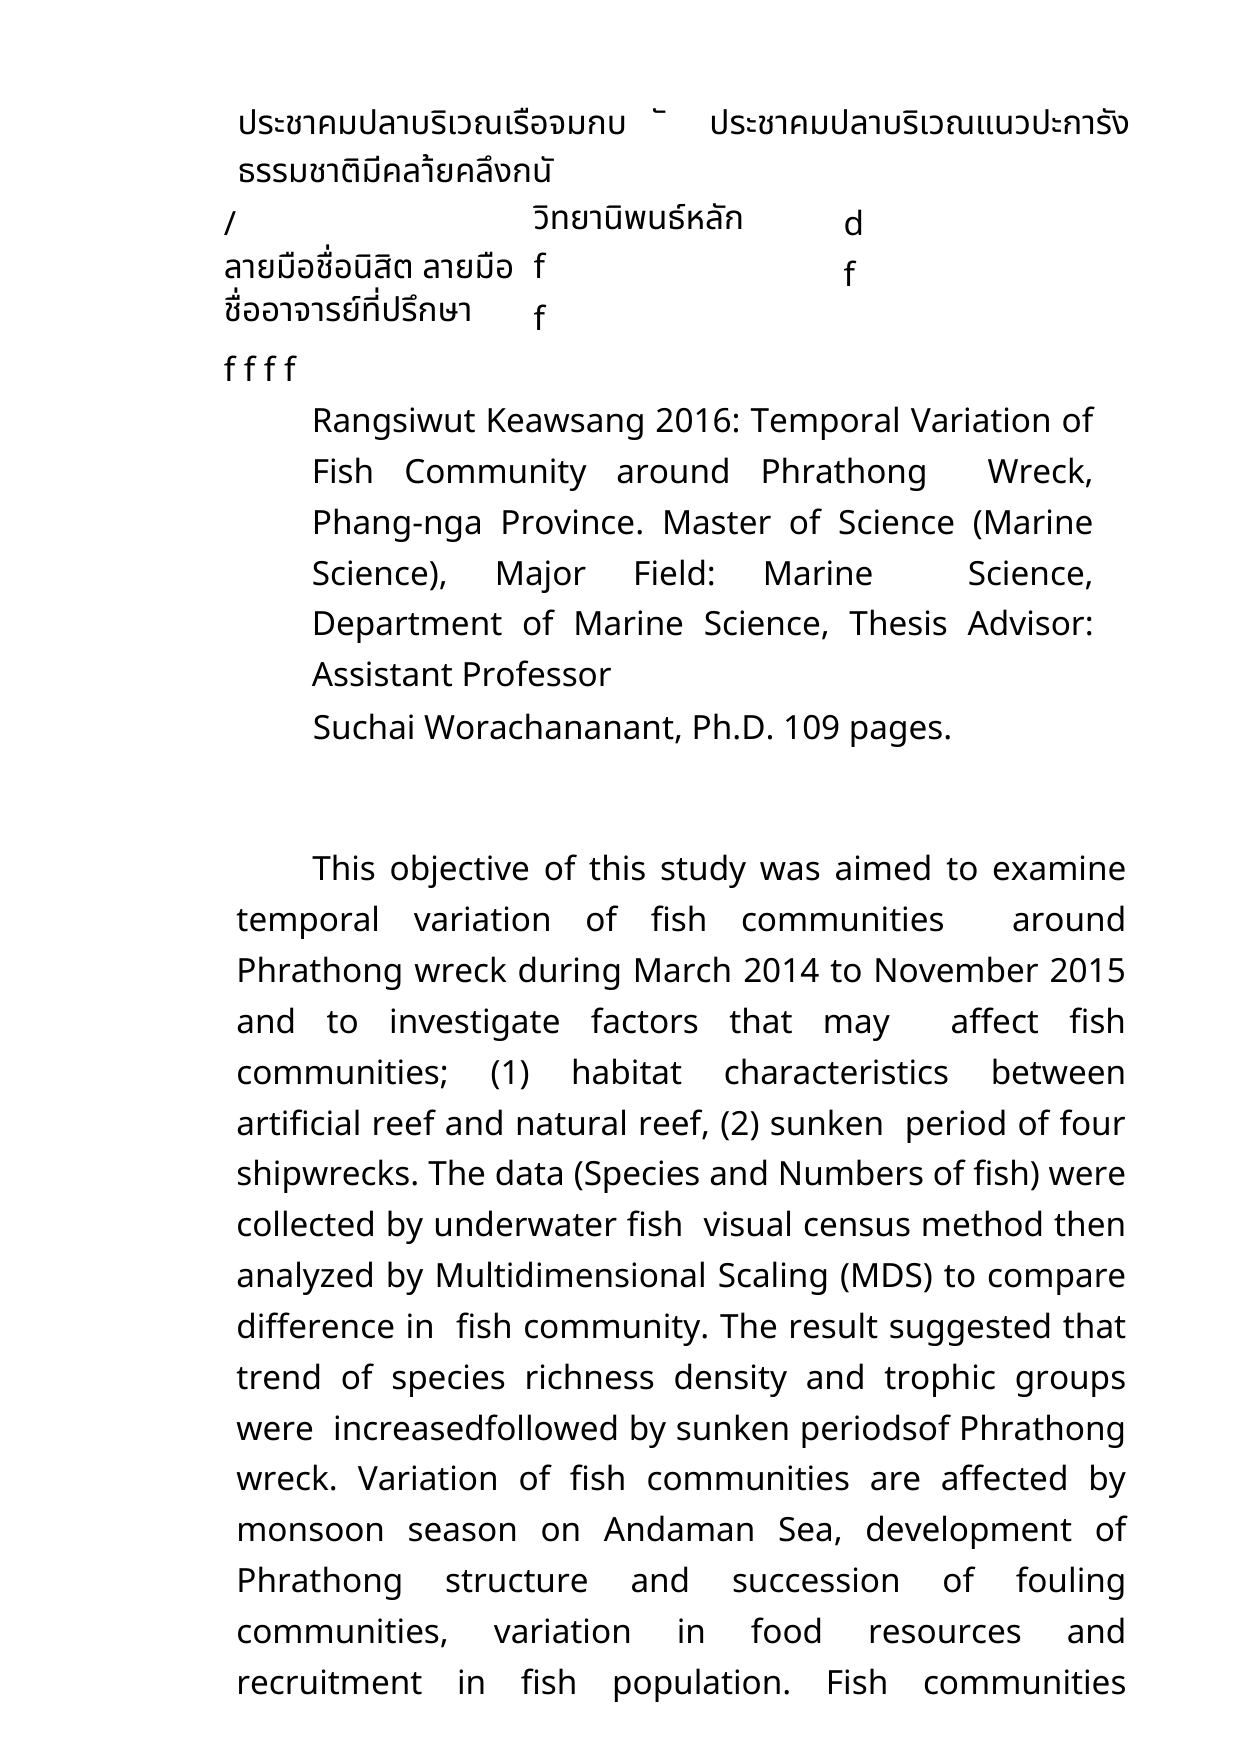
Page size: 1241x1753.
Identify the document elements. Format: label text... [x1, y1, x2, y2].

text / [223, 199, 533, 245]
text f [533, 294, 843, 340]
text ลายมือชื่อนิสิต ลายมือชื่ออาจารย์ที่ปรึกษาวิทยานิพนธ์หลัก [223, 248, 533, 335]
text f f f f [223, 346, 1153, 391]
text ลายมือชื่อนิสิต ลายมือชื่ออาจารย์ที่ปรึกษาวิทยานิพนธ์หลัก [533, 199, 843, 243]
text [236, 845, 1127, 1704]
text d [843, 199, 1153, 245]
text f [843, 251, 1153, 296]
text f [533, 243, 843, 288]
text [237, 105, 1131, 196]
text Suchai Worachananant, Ph.D. 109 pages. [313, 704, 1153, 749]
text Rangsiwut Keawsang 2016: Temporal Variation of Fish Community around Phrathong Wreck, Phang-nga Province. Master of Science (Marine Science), Major Field: Marine Science, Department of Marine Science, Thesis Advisor: Assistant Professor [312, 397, 1094, 696]
